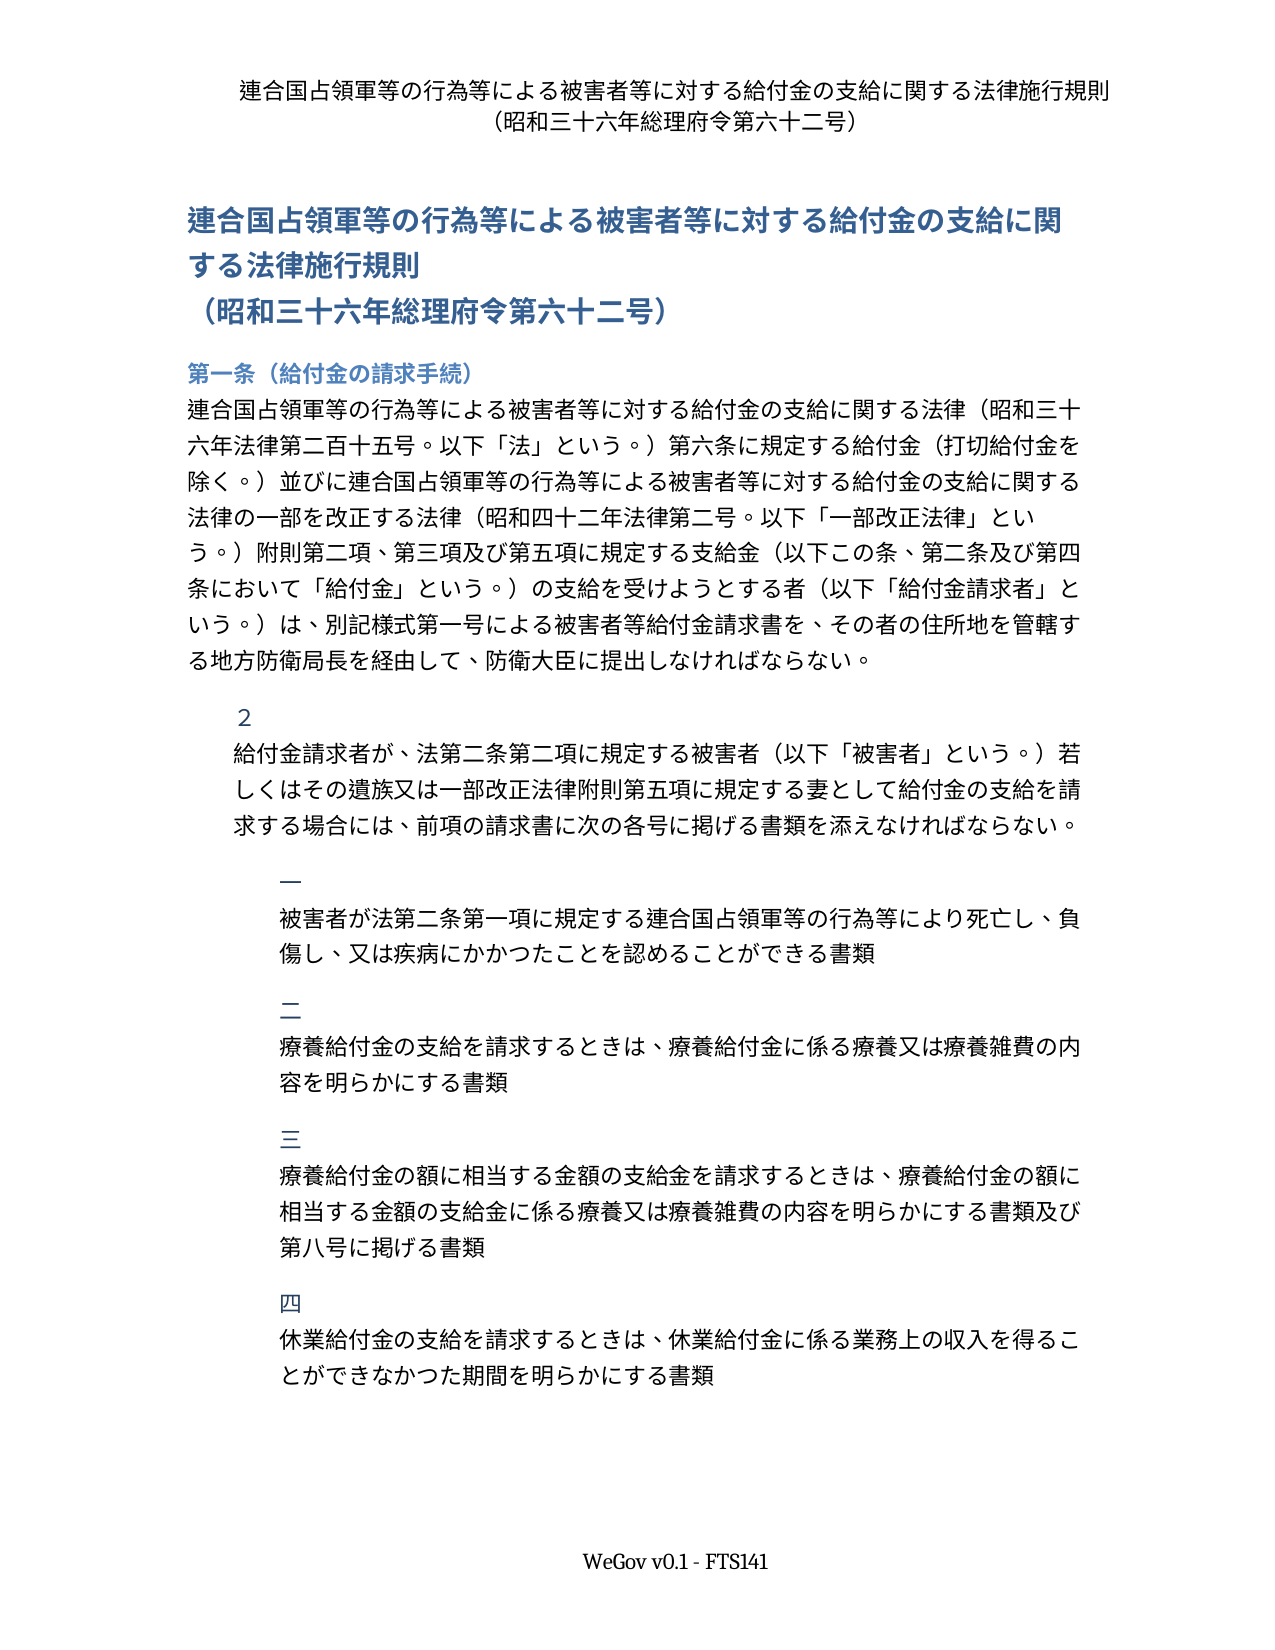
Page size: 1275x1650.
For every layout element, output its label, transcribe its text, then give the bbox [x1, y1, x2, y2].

text 給付金請求者が、法第二条第二項に規定する被害者（以下「被害者」という。）若しくはその遺族又は一部改正法律附則第五項に規定する妻として給付金の支給を請求する場合には、前項の請求書に次の各号に掲げる書類を添えなければならない。 [233, 738, 1087, 841]
text 被害者が法第二条第一項に規定する連合国占領軍等の行為等により死亡し、負傷し、又は疾病にかかつたことを認めることができる書類 [279, 902, 1087, 970]
subtitle 三 [279, 1124, 1087, 1155]
subtitle 二 [279, 995, 1087, 1026]
subtitle 連合国占領軍等の行為等による被害者等に対する給付金の支給に関する法律施行規則 （昭和三十六年総理府令第六十二号） [187, 200, 1087, 331]
subtitle 第一条（給付金の請求手続） [187, 358, 1087, 389]
text 療養給付金の額に相当する金額の支給金を請求するときは、療養給付金の額に相当する金額の支給金に係る療養又は療養雑費の内容を明らかにする書類及び第八号に掲げる書類 [279, 1160, 1087, 1263]
subtitle 四 [279, 1288, 1087, 1320]
text 療養給付金の支給を請求するときは、療養給付金に係る療養又は療養雑費の内容を明らかにする書類 [279, 1031, 1087, 1098]
subtitle ２ [233, 702, 1087, 733]
text 休業給付金の支給を請求するときは、休業給付金に係る業務上の収入を得ることができなかつた期間を明らかにする書類 [279, 1324, 1087, 1392]
subtitle 一 [279, 867, 1087, 898]
text 連合国占領軍等の行為等による被害者等に対する給付金の支給に関する法律（昭和三十六年法律第二百十五号。以下「法」という。）第六条に規定する給付金（打切給付金を除く。）並びに連合国占領軍等の行為等による被害者等に対する給付金の支給に関する法律の一部を改正する法律（昭和四十二年法律第二号。以下「一部改正法律」という。）附則第二項、第三項及び第五項に規定する支給金（以下この条、第二条及び第四条において「給付金」という。）の支給を受けようとする者（以下「給付金請求者」という。）は、別記様式第一号による被害者等給付金請求書を、その者の住所地を管轄する地方防衛局長を経由して、防衛大臣に提出しなければならない。 [187, 394, 1087, 676]
